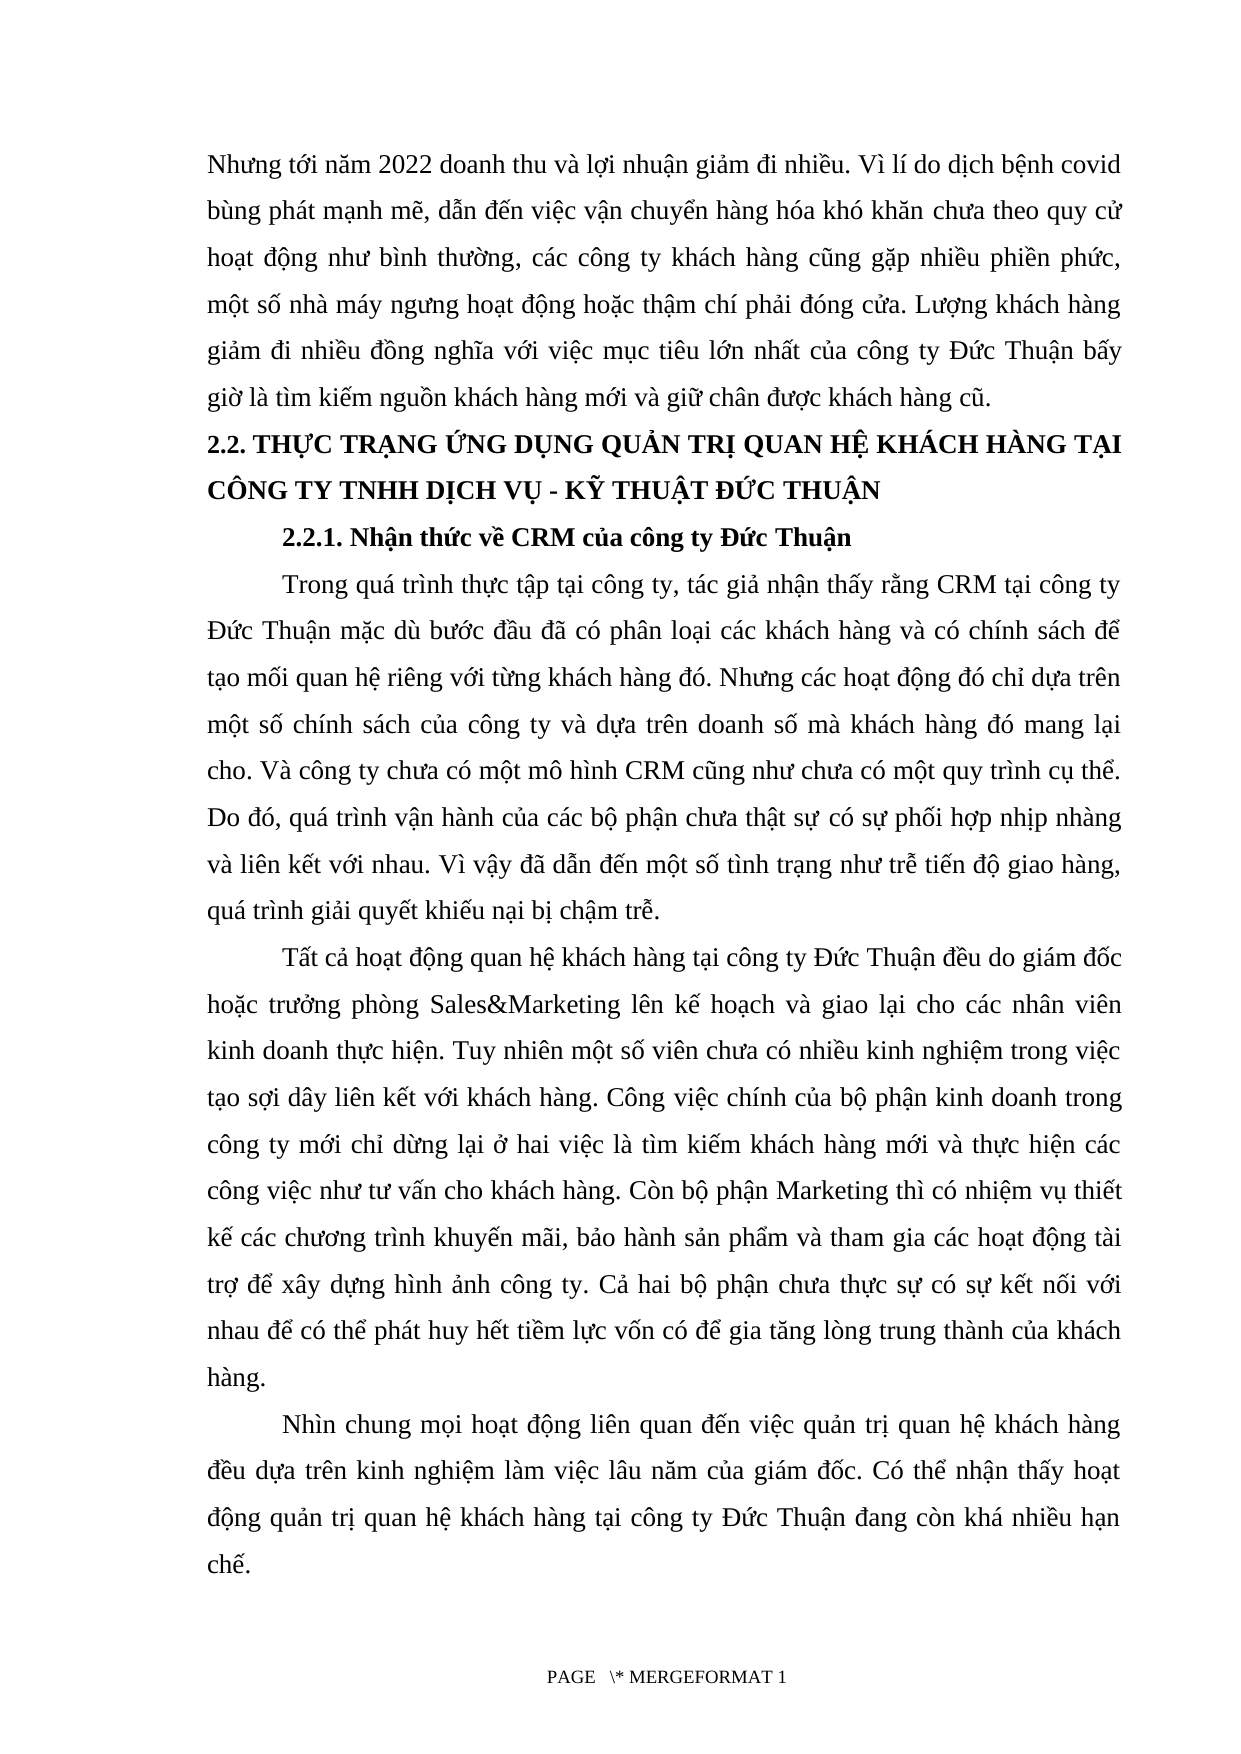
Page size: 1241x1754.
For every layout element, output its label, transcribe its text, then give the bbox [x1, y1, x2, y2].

subtitle THỰC TRẠNG ỨNG DỤNG QUẢN TRỊ QUAN HỆ KHÁCH HÀNG TẠI CÔNG TY TNHH DỊCH VỤ - KỸ THUẬT ĐỨC THUẬN [207, 428, 1122, 506]
text Trong quá trình thực tập tại công ty, tác giả nhận thấy rằng CRM tại công ty Đức Thuận mặc dù bước đầu đã có phân loại các khách hàng và có chính sách để tạo mối quan hệ riêng với từng khách hàng đó. Nhưng các hoạt động đó chỉ dựa trên một số chính sách của công ty và dựa trên doanh số mà khách hàng đó mang lại cho. Và công ty chưa có một mô hình CRM cũng như chưa có một quy trình cụ thể. Do đó, quá trình vận hành của các bộ phận chưa thật sự có sự phối hợp nhịp nhàng và liên kết với nhau. Vì vậy đã dẫn đến một số tình trạng như trễ tiến độ giao hàng, quá trình giải quyết khiếu nại bị chậm trễ. [207, 568, 1122, 926]
subtitle Nhận thức về CRM của công ty Đức Thuận [207, 521, 1122, 552]
text Nhìn chung mọi hoạt động liên quan đến việc quản trị quan hệ khách hàng đều dựa trên kinh nghiệm làm việc lâu năm của giám đốc. Có thể nhận thấy hoạt động quản trị quan hệ khách hàng tại công ty Đức Thuận đang còn khá nhiều hạn chế. [207, 1408, 1122, 1579]
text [207, 148, 1122, 412]
text Tất cả hoạt động quan hệ khách hàng tại công ty Đức Thuận đều do giám đốc hoặc trưởng phòng Sales&Marketing lên kế hoạch và giao lại cho các nhân viên kinh doanh thực hiện. Tuy nhiên một số viên chưa có nhiều kinh nghiệm trong việc tạo sợi dây liên kết với khách hàng. Công việc chính của bộ phận kinh doanh trong công ty mới chỉ dừng lại ở hai việc là tìm kiếm khách hàng mới và thực hiện các công việc như tư vấn cho khách hàng. Còn bộ phận Marketing thì có nhiệm vụ thiết kế các chương trình khuyến mãi, bảo hành sản phẩm và tham gia các hoạt động tài trợ để xây dựng hình ảnh công ty. Cả hai bộ phận chưa thực sự có sự kết nối với nhau để có thể phát huy hết tiềm lực vốn có để gia tăng lòng trung thành của khách hàng. [207, 941, 1122, 1392]
